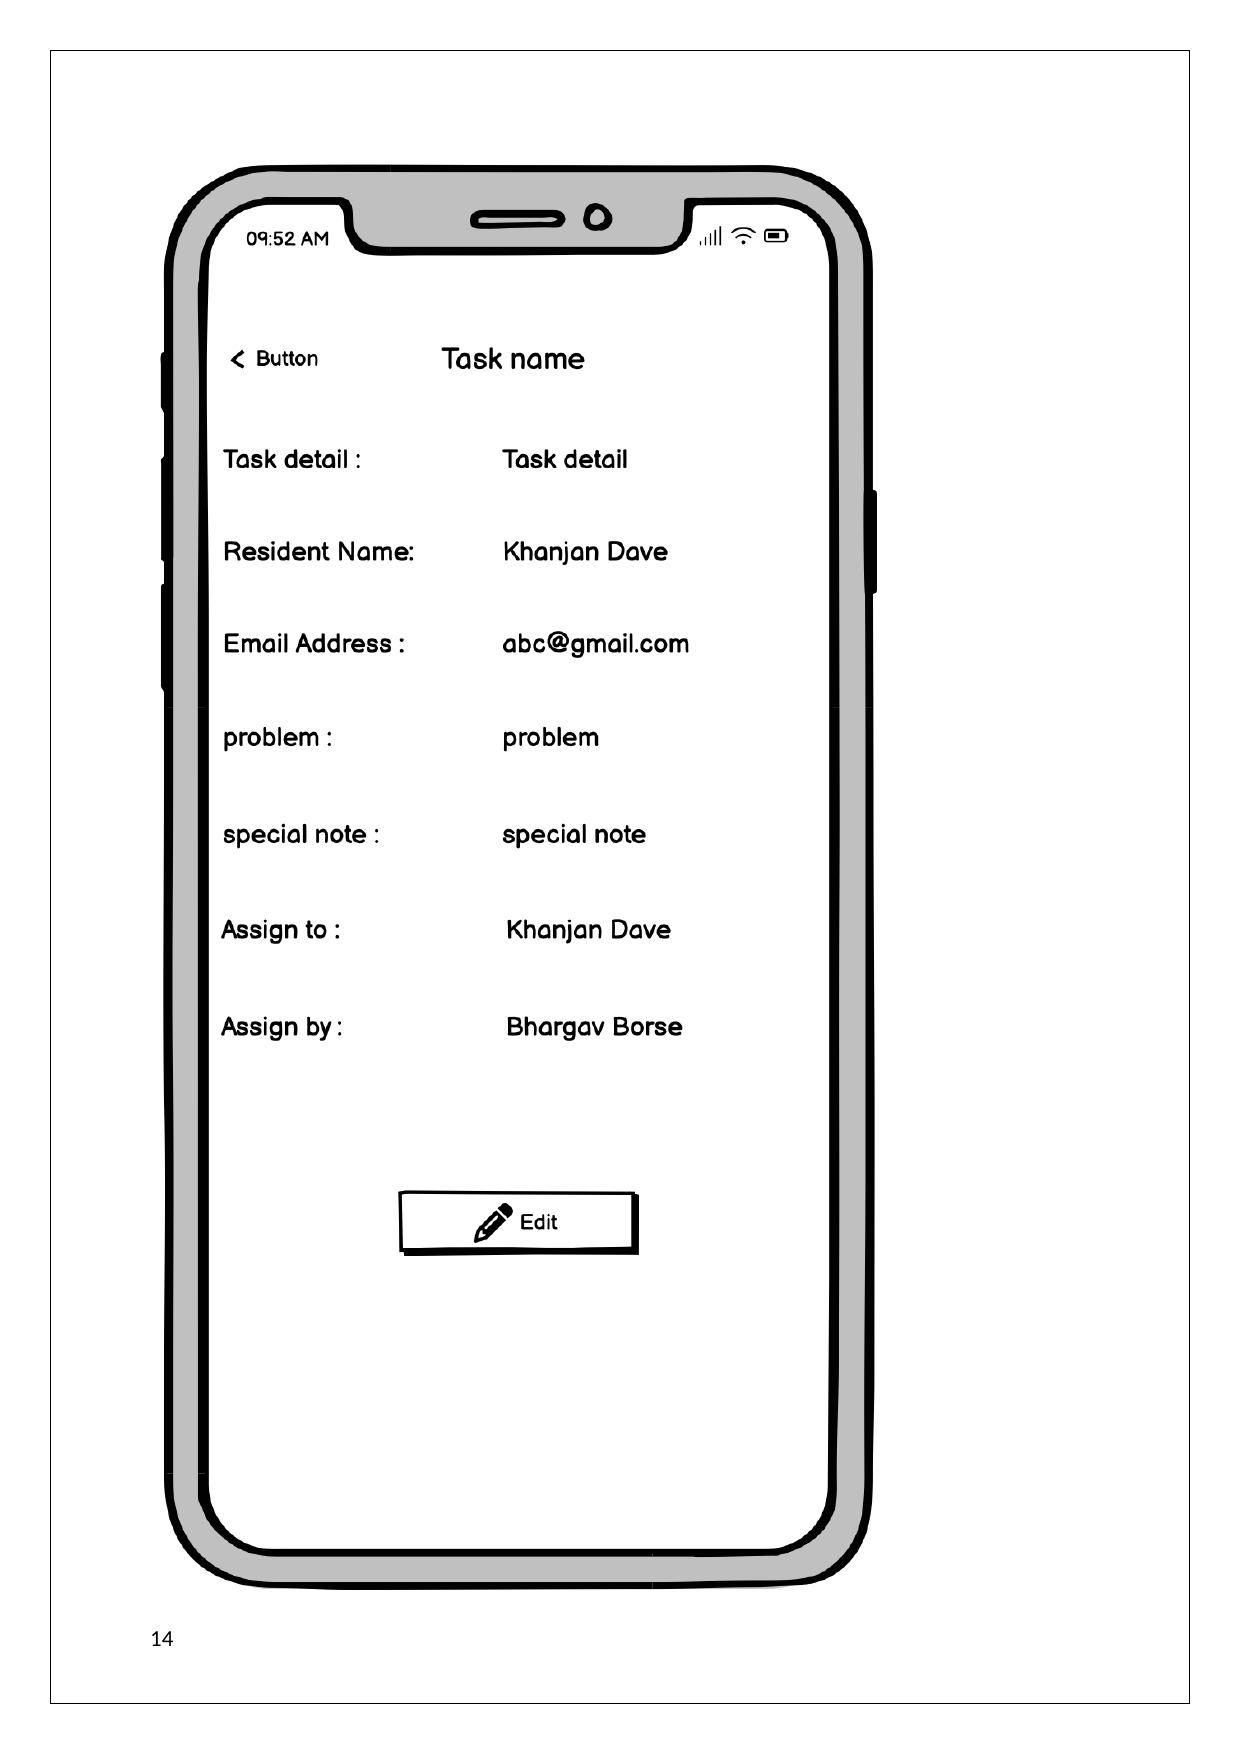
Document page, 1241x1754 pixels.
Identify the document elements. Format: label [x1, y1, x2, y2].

picture [150, 150, 900, 1604]
